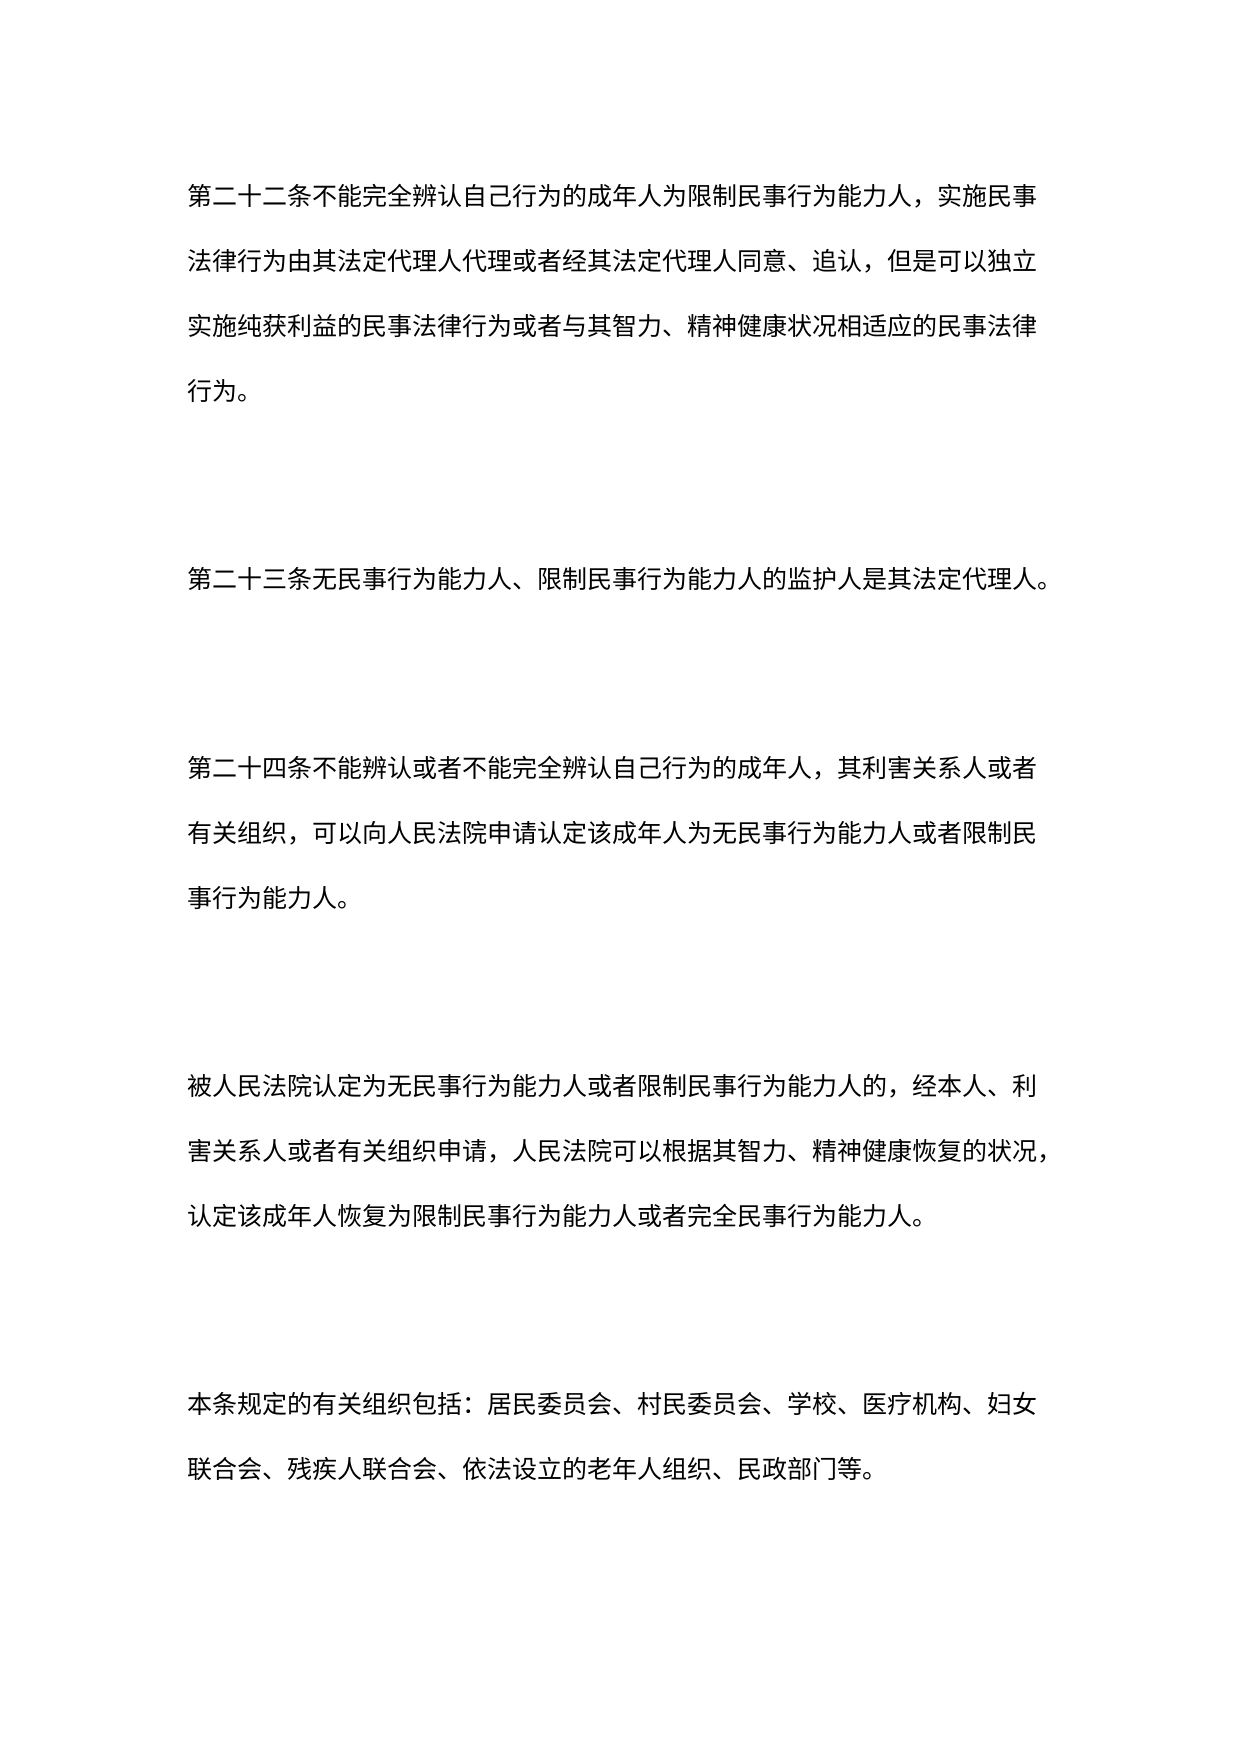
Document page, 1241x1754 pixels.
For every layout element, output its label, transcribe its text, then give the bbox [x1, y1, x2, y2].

text 本条规定的有关组织包括：居民委员会、村民委员会、学校、医疗机构、妇女联合会、残疾人联合会、依法设立的老年人组织、民政部门等。 [187, 1370, 1053, 1500]
text 被人民法院认定为无民事行为能力人或者限制民事行为能力人的，经本人、利害关系人或者有关组织申请，人民法院可以根据其智力、精神健康恢复的状况，认定该成年人恢复为限制民事行为能力人或者完全民事行为能力人。 [187, 1052, 1053, 1247]
text 第二十二条不能完全辨认自己行为的成年人为限制民事行为能力人，实施民事法律行为由其法定代理人代理或者经其法定代理人同意、追认，但是可以独立实施纯获利益的民事法律行为或者与其智力、精神健康状况相适应的民事法律行为。 [187, 162, 1053, 422]
text 第二十四条不能辨认或者不能完全辨认自己行为的成年人，其利害关系人或者有关组织，可以向人民法院申请认定该成年人为无民事行为能力人或者限制民事行为能力人。 [187, 734, 1053, 929]
text 第二十三条无民事行为能力人、限制民事行为能力人的监护人是其法定代理人。 [187, 545, 1053, 610]
